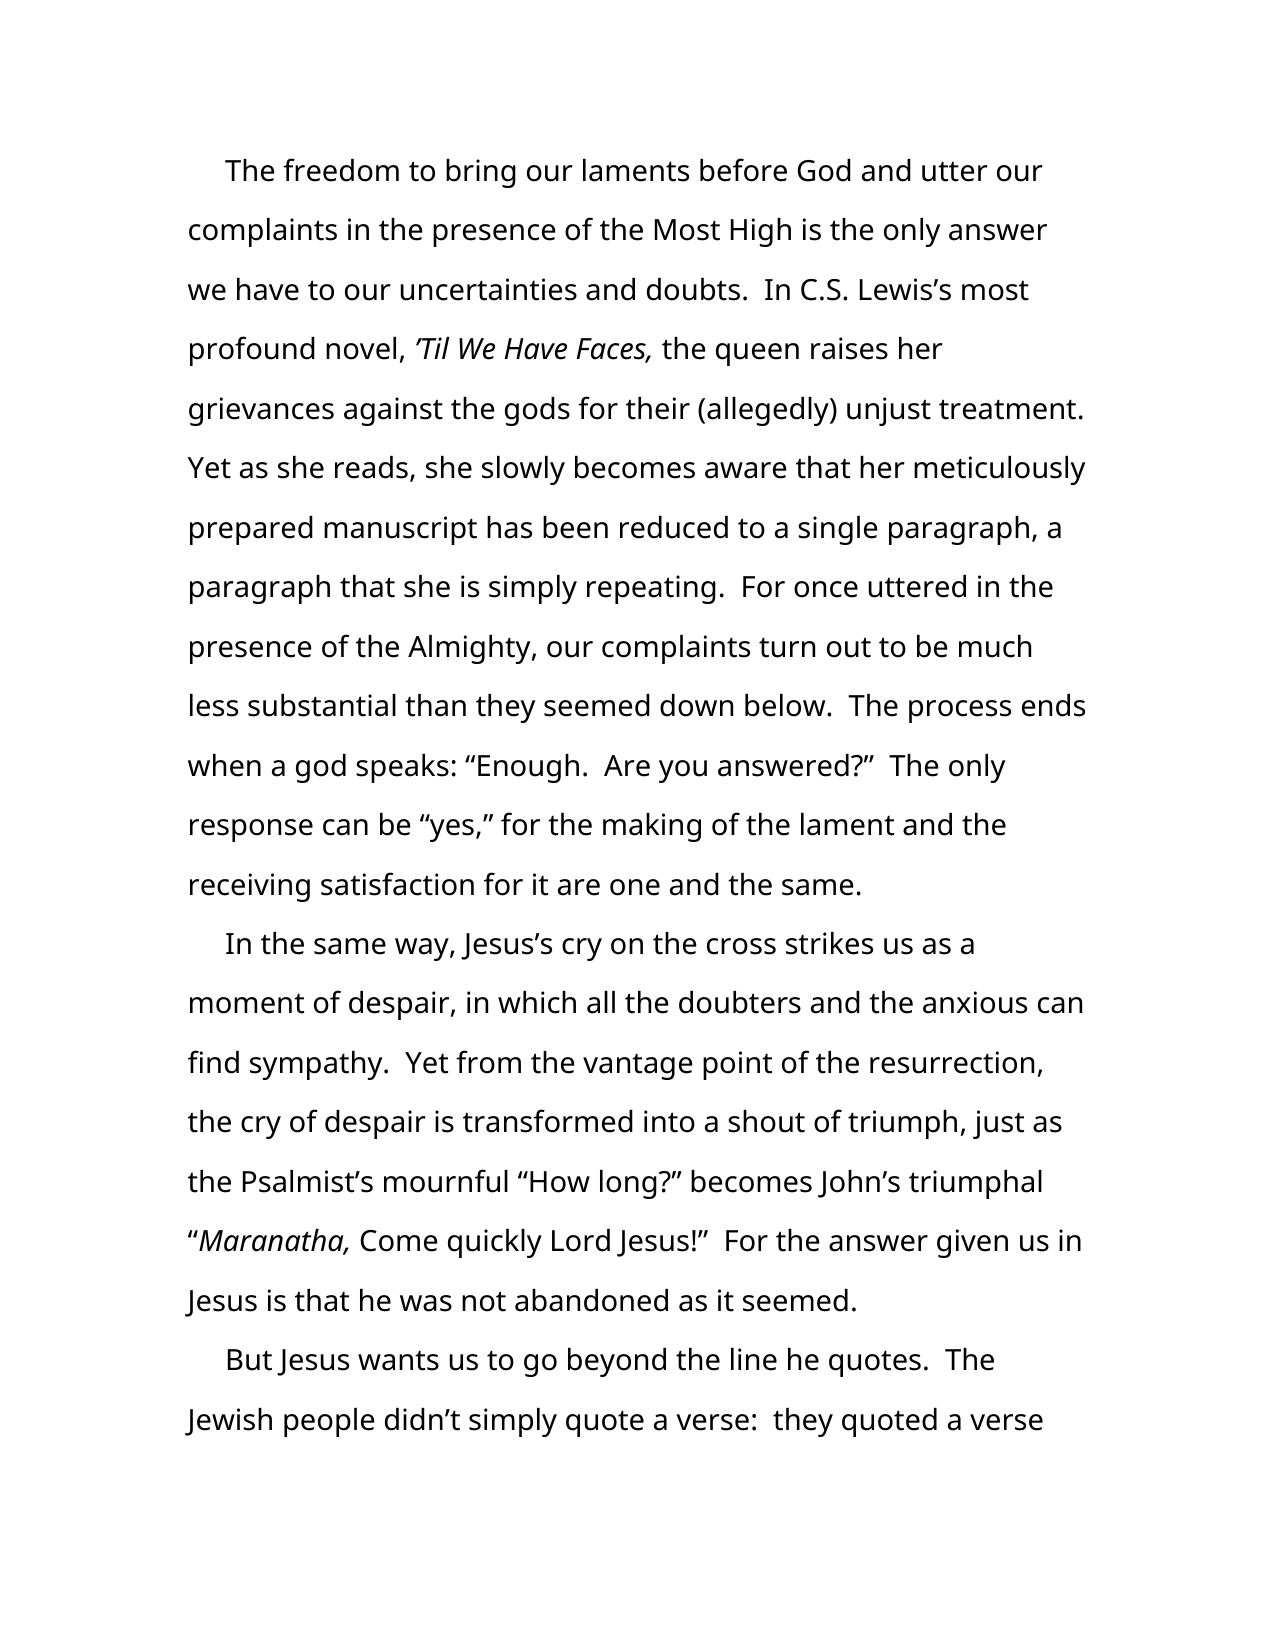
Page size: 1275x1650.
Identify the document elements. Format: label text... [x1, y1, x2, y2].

text The freedom to bring our laments before God and utter our complaints in the presence of the Most High is the only answer we have to our uncertainties and doubts. In C.S. Lewis’s most profound novel, ’Til We Have Faces, the queen raises her grievances against the gods for their (allegedly) unjust treatment. Yet as she reads, she slowly becomes aware that her meticulously prepared manuscript has been reduced to a single paragraph, a paragraph that she is simply repeating. For once uttered in the presence of the Almighty, our complaints turn out to be much less substantial than they seemed down below. The process ends when a god speaks: “Enough. Are you answered?” The only response can be “yes,” for the making of the lament and the receiving satisfaction for it are one and the same. [187, 150, 1087, 903]
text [187, 1339, 1087, 1439]
text In the same way, Jesus’s cry on the cross strikes us as a moment of despair, in which all the doubters and the anxious can find sympathy. Yet from the vantage point of the resurrection, the cry of despair is transformed into a shout of triumph, just as the Psalmist’s mournful “How long?” becomes John’s triumphal “Maranatha, Come quickly Lord Jesus!” For the answer given us in Jesus is that he was not abandoned as it seemed. [187, 923, 1087, 1320]
